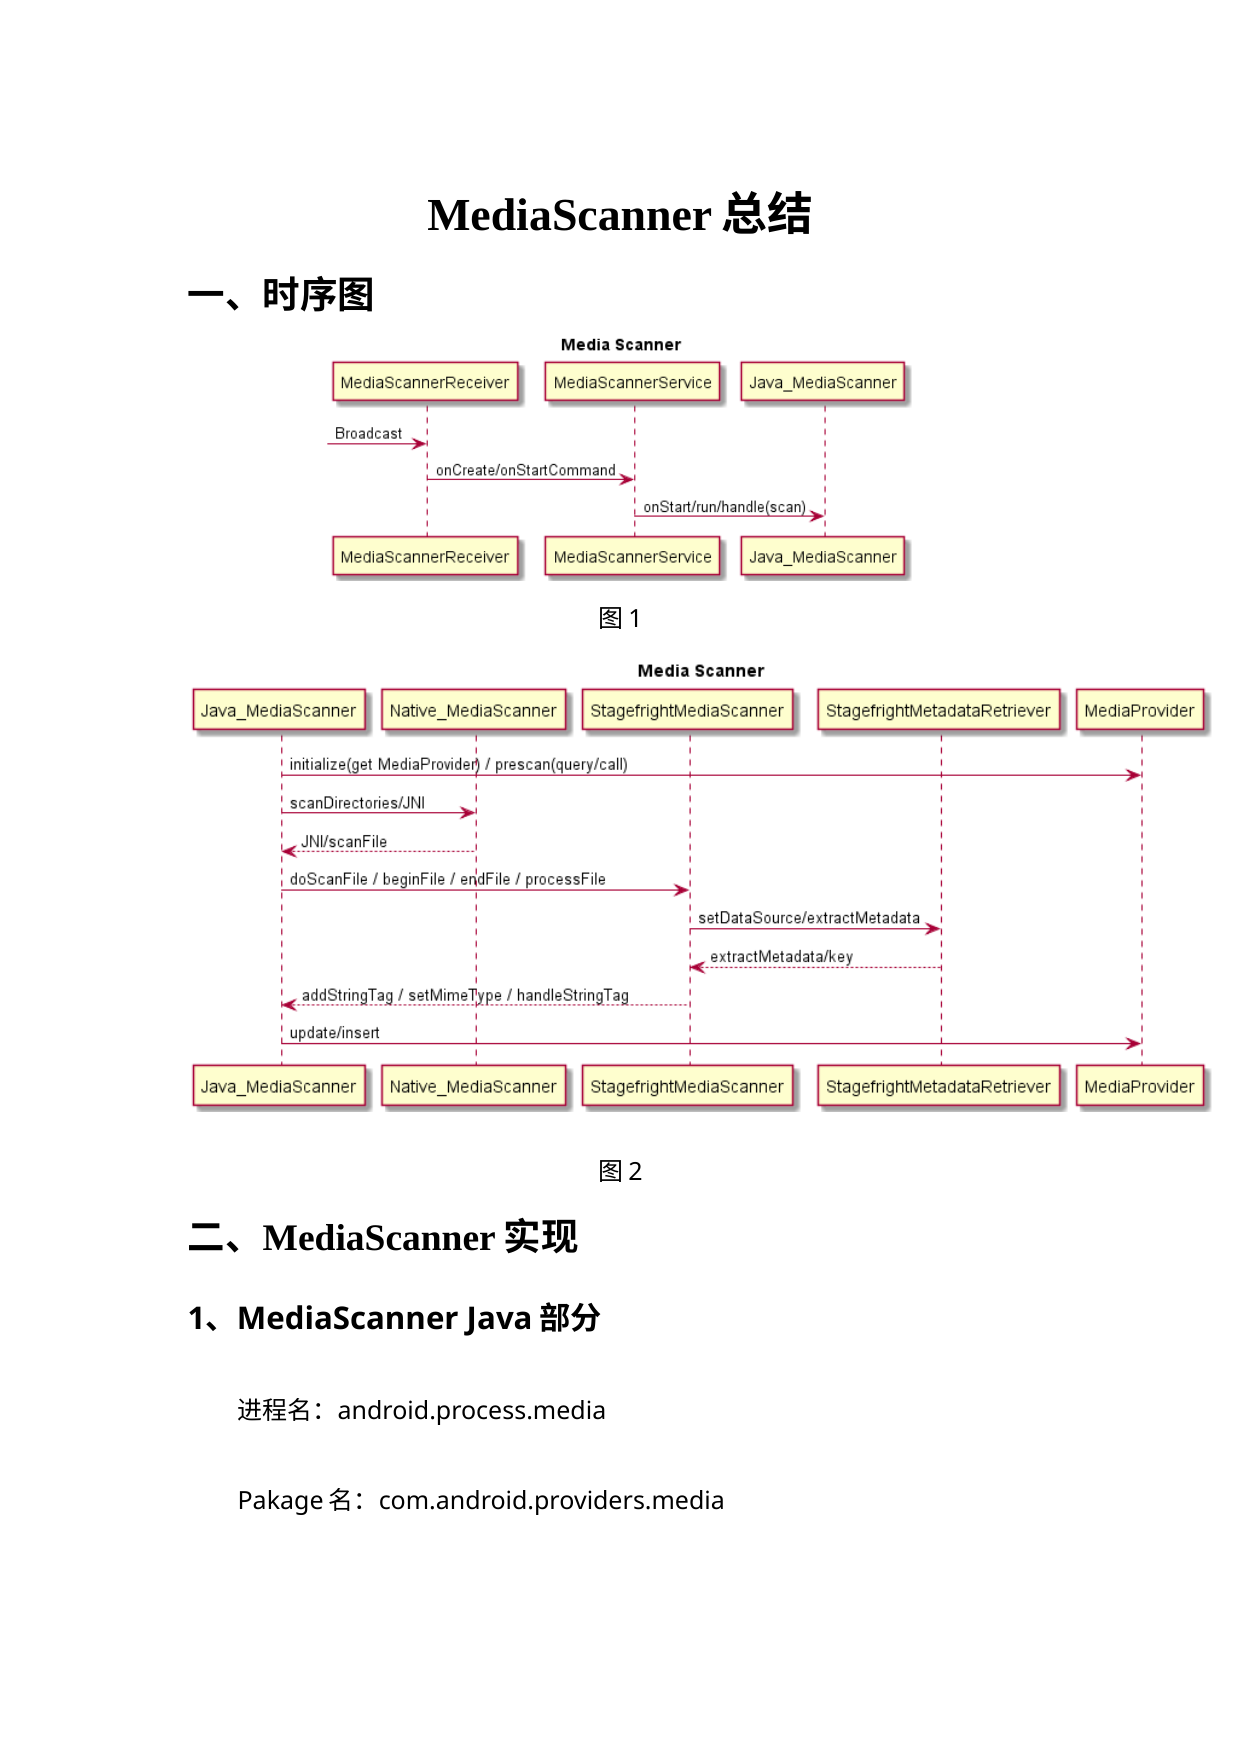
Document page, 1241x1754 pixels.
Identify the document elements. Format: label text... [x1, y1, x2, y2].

text 图1 [187, 584, 1053, 649]
list 进程名：android.process.media [187, 1376, 1053, 1441]
text 图2 [187, 1137, 1053, 1202]
text MediaScanner总结 [187, 162, 1053, 259]
text 二、MediaScanner实现 [187, 1202, 1053, 1267]
picture [187, 649, 1214, 1112]
text 一、时序图 [187, 259, 1053, 324]
text 1、MediaScanner Java部分 [187, 1283, 1053, 1348]
picture [327, 324, 914, 581]
text Pakage名：com.android.providers.media [187, 1466, 1053, 1531]
